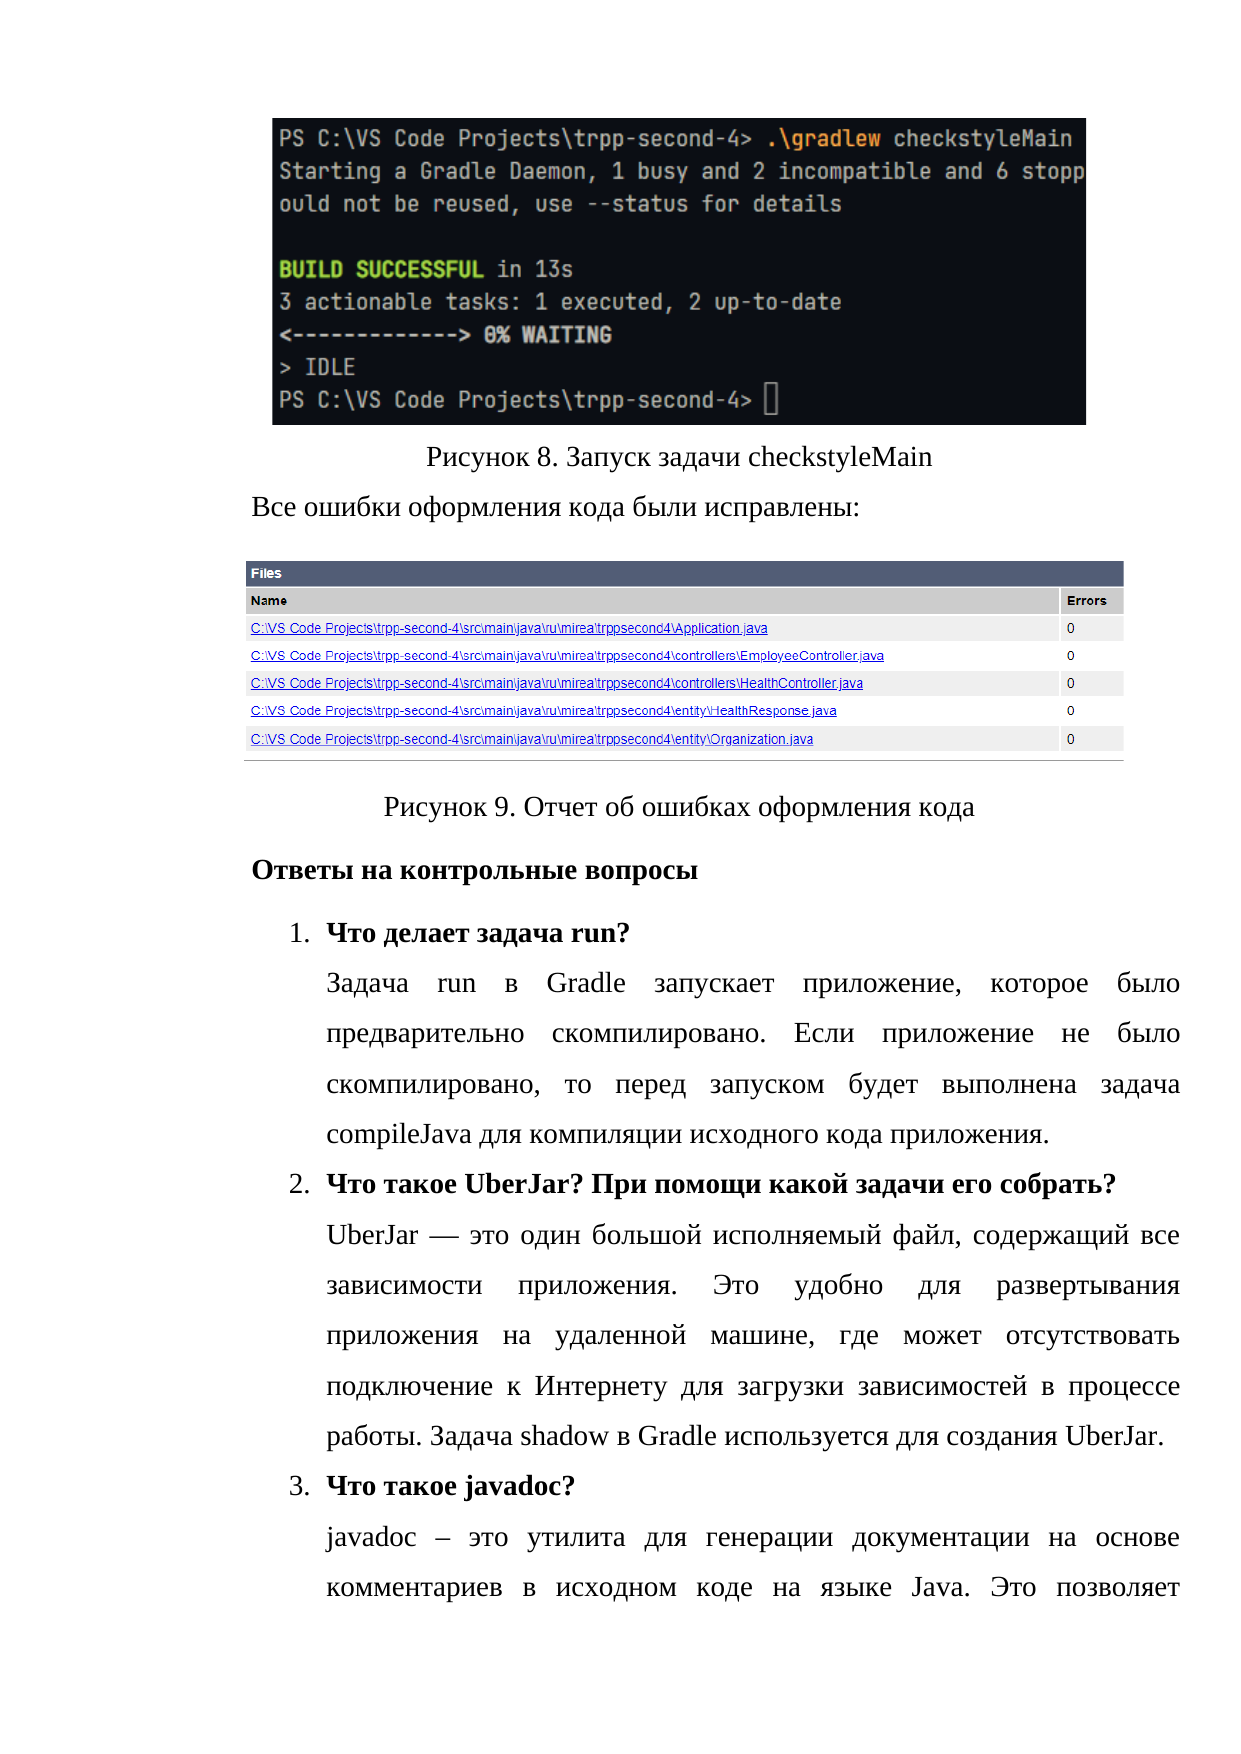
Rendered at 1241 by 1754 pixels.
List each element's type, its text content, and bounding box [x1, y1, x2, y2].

picture [234, 552, 1124, 763]
list Задача run в Gradle запускает приложение, которое было предварительно скомпилировано. Если приложение не было скомпилировано, то перед запуском будет выполнена задача compileJava для компиляции исходного кода приложения. [326, 965, 1181, 1150]
list Что такое javadoc? [288, 1468, 1181, 1502]
list UberJar — это один большой исполняемый файл, содержащий все зависимости приложения. Это удобно для развертывания приложения на удаленной машине, где может отсутствовать подключение к Интернету для загрузки зависимостей в процессе работы. Задача shadow в Gradle используется для создания UberJar. [326, 1217, 1181, 1452]
text Ответы на контрольные вопросы [177, 852, 1181, 886]
list Что такое UberJar? При помощи какой задачи его собрать? [288, 1166, 1181, 1200]
picture [272, 118, 1087, 425]
list Рисунок 8. Запуск задачи checkstyleMain [177, 439, 1181, 472]
list Все ошибки оформления кода были исправлены: [177, 489, 1181, 523]
list Что делает задача run? [288, 915, 1181, 948]
text Рисунок 9. Отчет об ошибках оформления кода [177, 789, 1181, 823]
